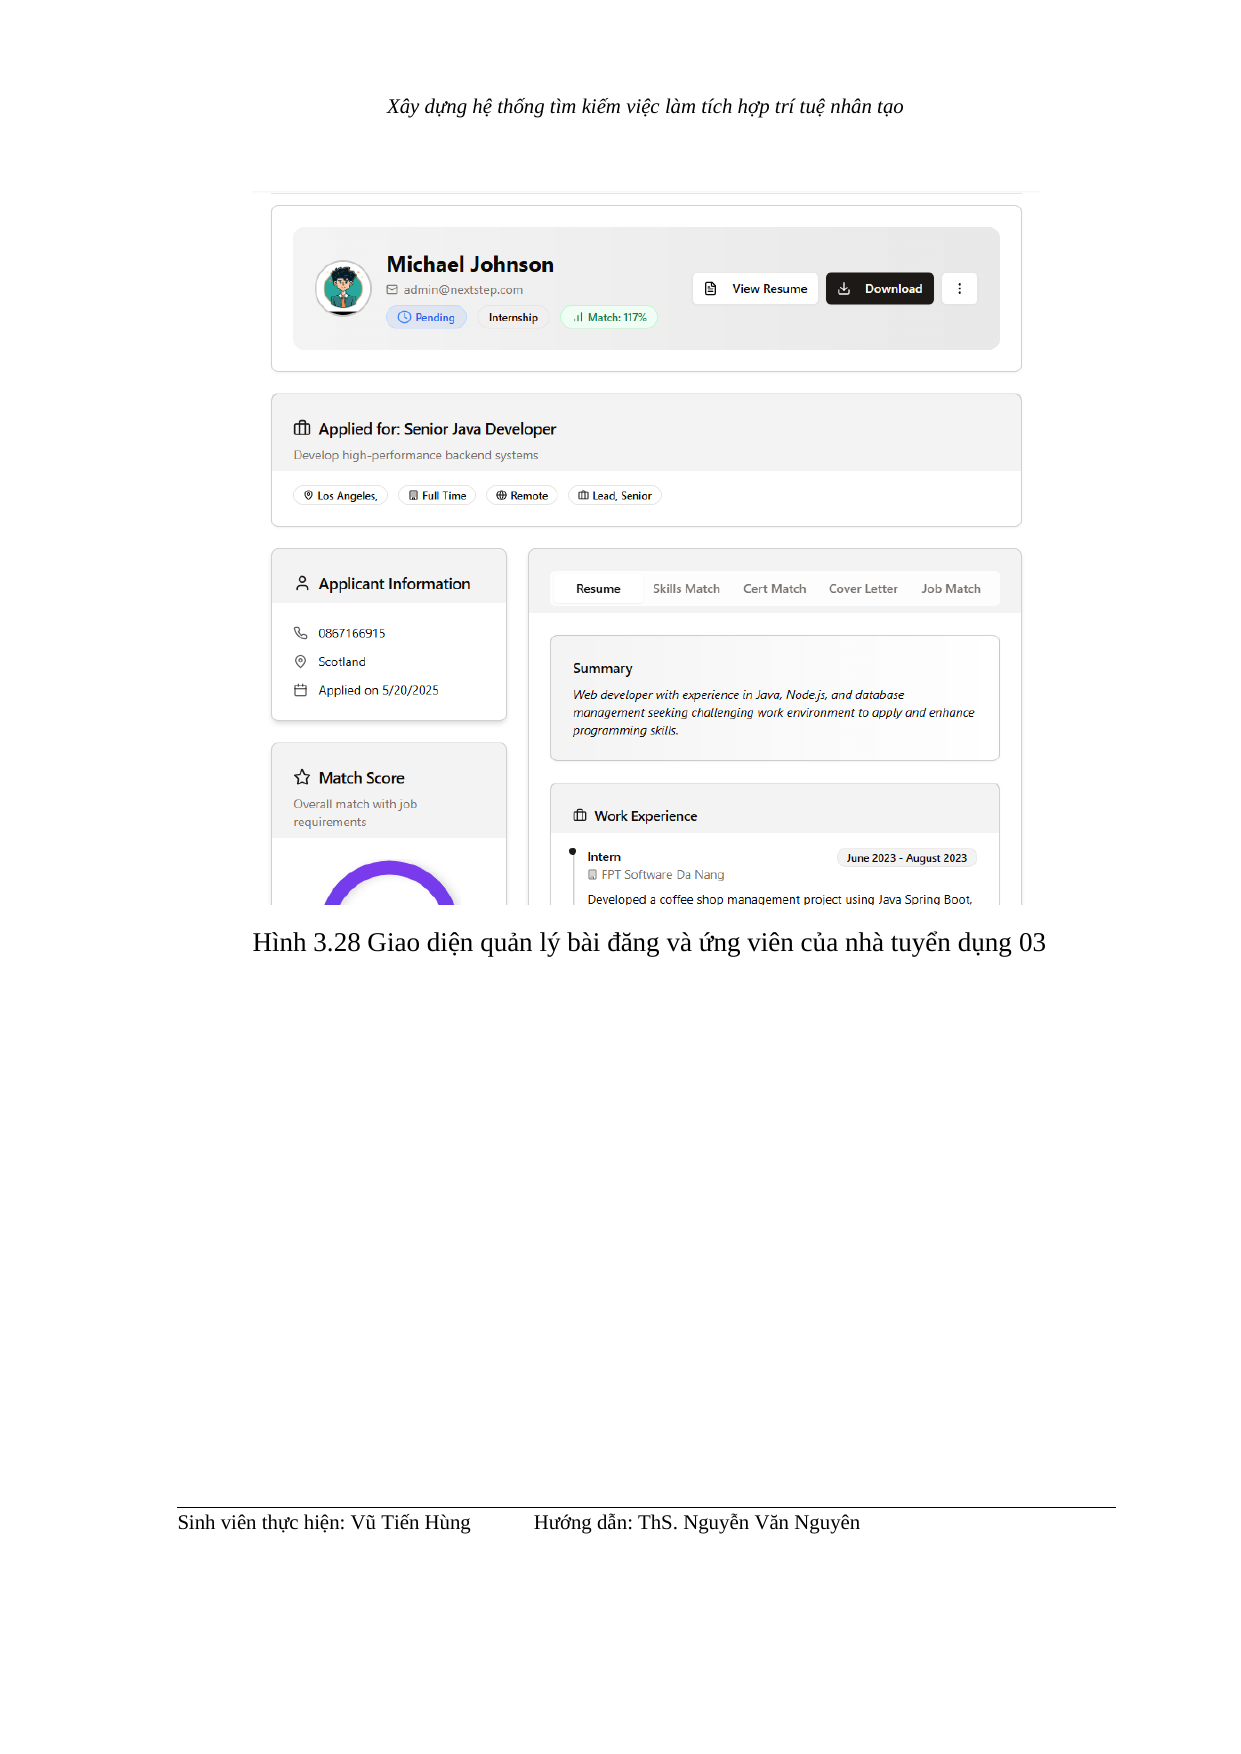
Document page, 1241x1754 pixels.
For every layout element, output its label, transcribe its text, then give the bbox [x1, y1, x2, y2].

picture [252, 191, 1041, 905]
